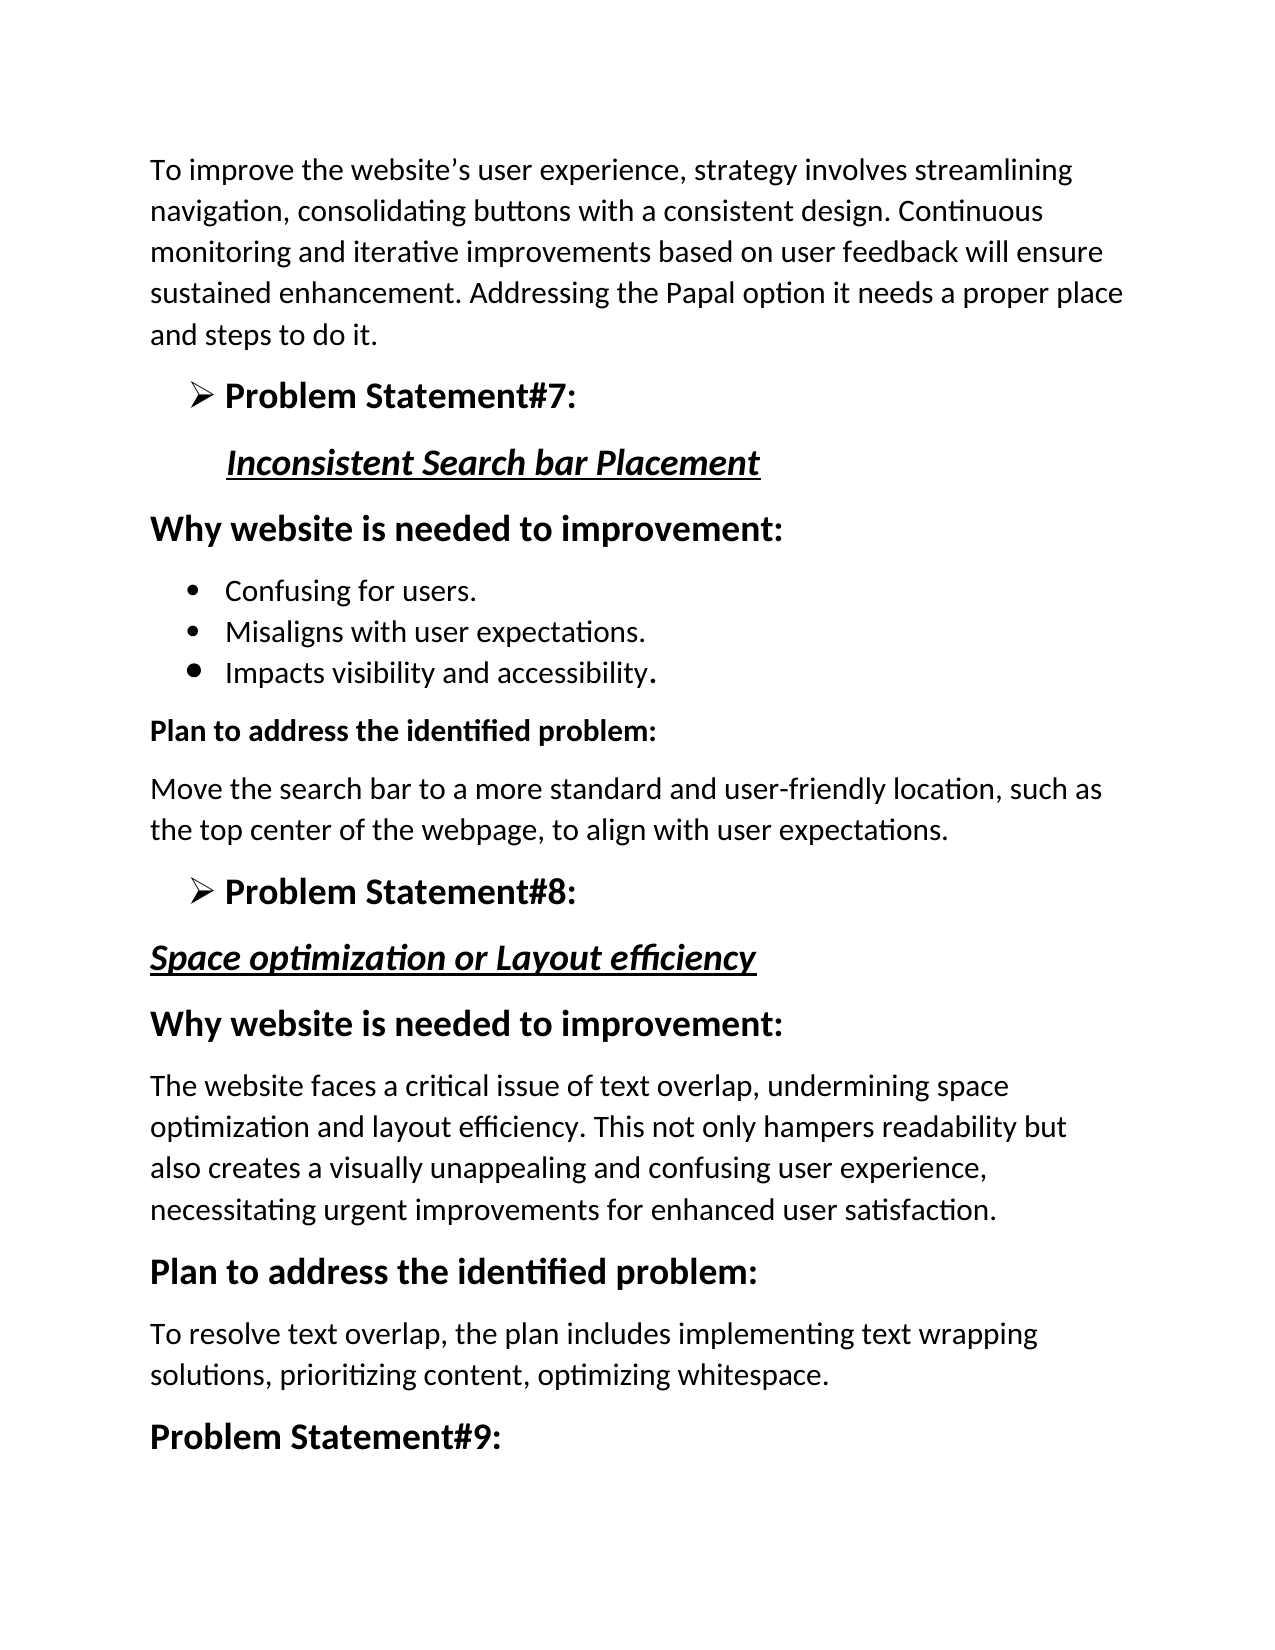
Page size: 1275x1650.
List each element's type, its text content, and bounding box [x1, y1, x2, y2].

list Problem Statement#8: [187, 868, 1125, 914]
text Why website is needed to improvement: [150, 505, 1125, 551]
list Impacts visibility and accessibility. [187, 653, 1125, 691]
text To resolve text overlap, the plan includes implementing text wrapping solutions, prioritizing content, optimizing whitespace. [150, 1314, 1125, 1393]
text Inconsistent Search bar Placement [150, 438, 1125, 484]
text Plan to address the identified problem: [150, 711, 1125, 749]
list Confusing for users. [187, 571, 1125, 609]
text The website faces a critical issue of text overlap, undermining space optimization and layout efficiency. This not only hampers readability but also creates a visually unappealing and confusing user experience, necessitating urgent improvements for enhanced user satisfaction. [150, 1066, 1125, 1228]
text Problem Statement#9: [150, 1413, 1125, 1458]
text Why website is needed to improvement: [150, 1000, 1125, 1046]
list Misaligns with user expectations. [187, 612, 1125, 650]
list Problem Statement#7: [187, 372, 1125, 418]
text Plan to address the identified problem: [150, 1248, 1125, 1293]
text Space optimization or Layout efficiency [150, 934, 1125, 980]
text To improve the website’s user experience, strategy involves streamlining navigation, consolidating buttons with a consistent design. Continuous monitoring and iterative improvements based on user feedback will ensure sustained enhancement. Addressing the Papal option it needs a proper place and steps to do it. [150, 150, 1125, 353]
text Move the search bar to a more standard and user-friendly location, such as the top center of the webpage, to align with user expectations. [150, 769, 1125, 848]
